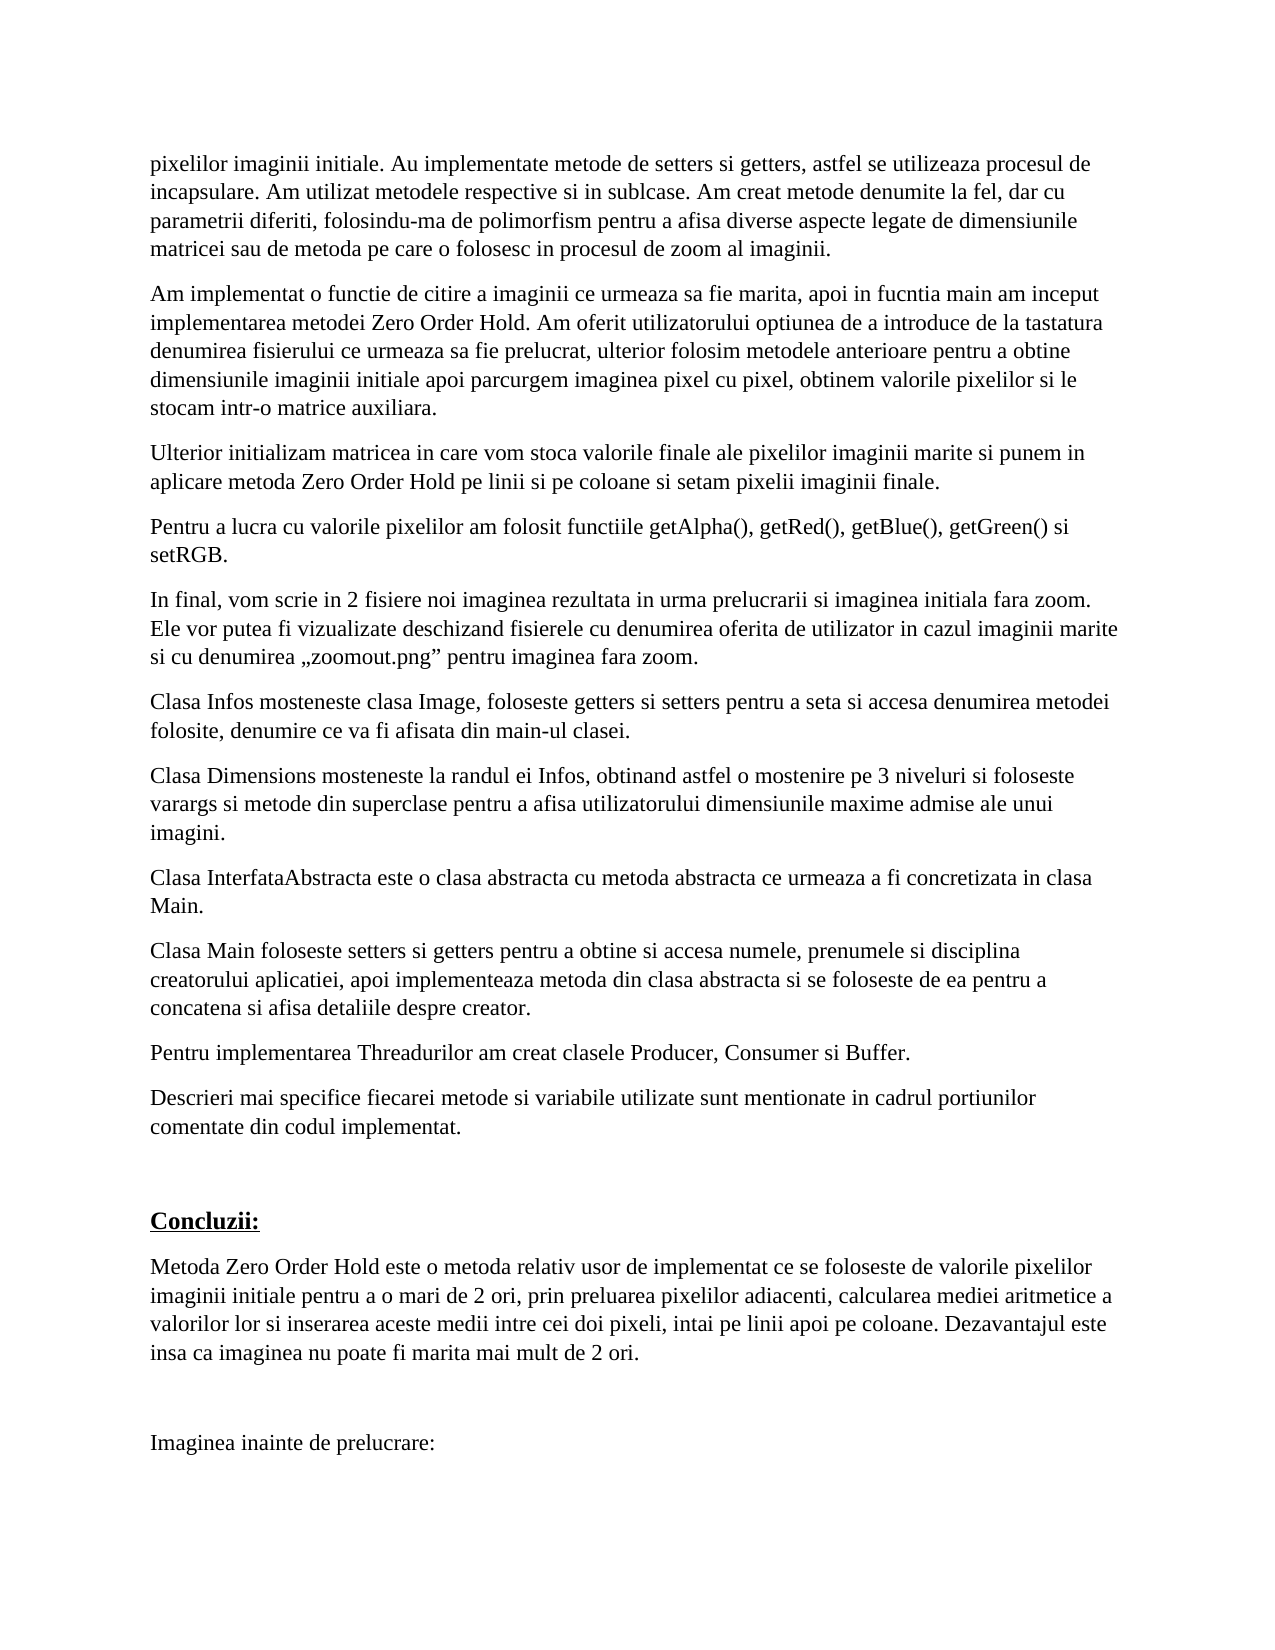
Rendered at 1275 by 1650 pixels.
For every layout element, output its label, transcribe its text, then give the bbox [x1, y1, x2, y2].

text Concluzii: [150, 1206, 1125, 1234]
text Clasa InterfataAbstracta este o clasa abstracta cu metoda abstracta ce urmeaza a fi concretizata in clasa Main. [150, 864, 1125, 919]
text Descrieri mai specifice fiecarei metode si variabile utilizate sunt mentionate in cadrul portiunilor comentate din codul implementat. [150, 1084, 1125, 1139]
text Clasa Main foloseste setters si getters pentru a obtine si accesa numele, prenumele si disciplina creatorului aplicatiei, apoi implementeaza metoda din clasa abstracta si se foloseste de ea pentru a concatena si afisa detaliile despre creator. [150, 937, 1125, 1021]
text Clasa Infos mosteneste clasa Image, foloseste getters si setters pentru a seta si accesa denumirea metodei folosite, denumire ce va fi afisata din main-ul clasei. [150, 688, 1125, 743]
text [150, 150, 1125, 262]
text Pentru a lucra cu valorile pixelilor am folosit functiile getAlpha(), getRed(), getBlue(), getGreen() si setRGB. [150, 513, 1125, 568]
text Pentru implementarea Threadurilor am creat clasele Producer, Consumer si Buffer. [150, 1039, 1125, 1066]
text Imaginea inainte de prelucrare: [150, 1429, 1125, 1455]
text In final, vom scrie in 2 fisiere noi imaginea rezultata in urma prelucrarii si imaginea initiala fara zoom. Ele vor putea fi vizualizate deschizand fisierele cu denumirea oferita de utilizator in cazul imaginii marite si cu denumirea „zoomout.png” pentru imaginea fara zoom. [150, 586, 1125, 669]
text Metoda Zero Order Hold este o metoda relativ usor de implementat ce se foloseste de valorile pixelilor imaginii initiale pentru a o mari de 2 ori, prin preluarea pixelilor adiacenti, calcularea mediei aritmetice a valorilor lor si inserarea aceste medii intre cei doi pixeli, intai pe linii apoi pe coloane. Dezavantajul este insa ca imaginea nu poate fi marita mai mult de 2 ori. [150, 1253, 1125, 1365]
text Clasa Dimensions mosteneste la randul ei Infos, obtinand astfel o mostenire pe 3 niveluri si foloseste varargs si metode din superclase pentru a afisa utilizatorului dimensiunile maxime admise ale unui imagini. [150, 762, 1125, 845]
text Ulterior initializam matricea in care vom stoca valorile finale ale pixelilor imaginii marite si punem in aplicare metoda Zero Order Hold pe linii si pe coloane si setam pixelii imaginii finale. [150, 439, 1125, 494]
text Am implementat o functie de citire a imaginii ce urmeaza sa fie marita, apoi in fucntia main am inceput implementarea metodei Zero Order Hold. Am oferit utilizatorului optiunea de a introduce de la tastatura denumirea fisierului ce urmeaza sa fie prelucrat, ulterior folosim metodele anterioare pentru a obtine dimensiunile imaginii initiale apoi parcurgem imaginea pixel cu pixel, obtinem valorile pixelilor si le stocam intr-o matrice auxiliara. [150, 280, 1125, 421]
